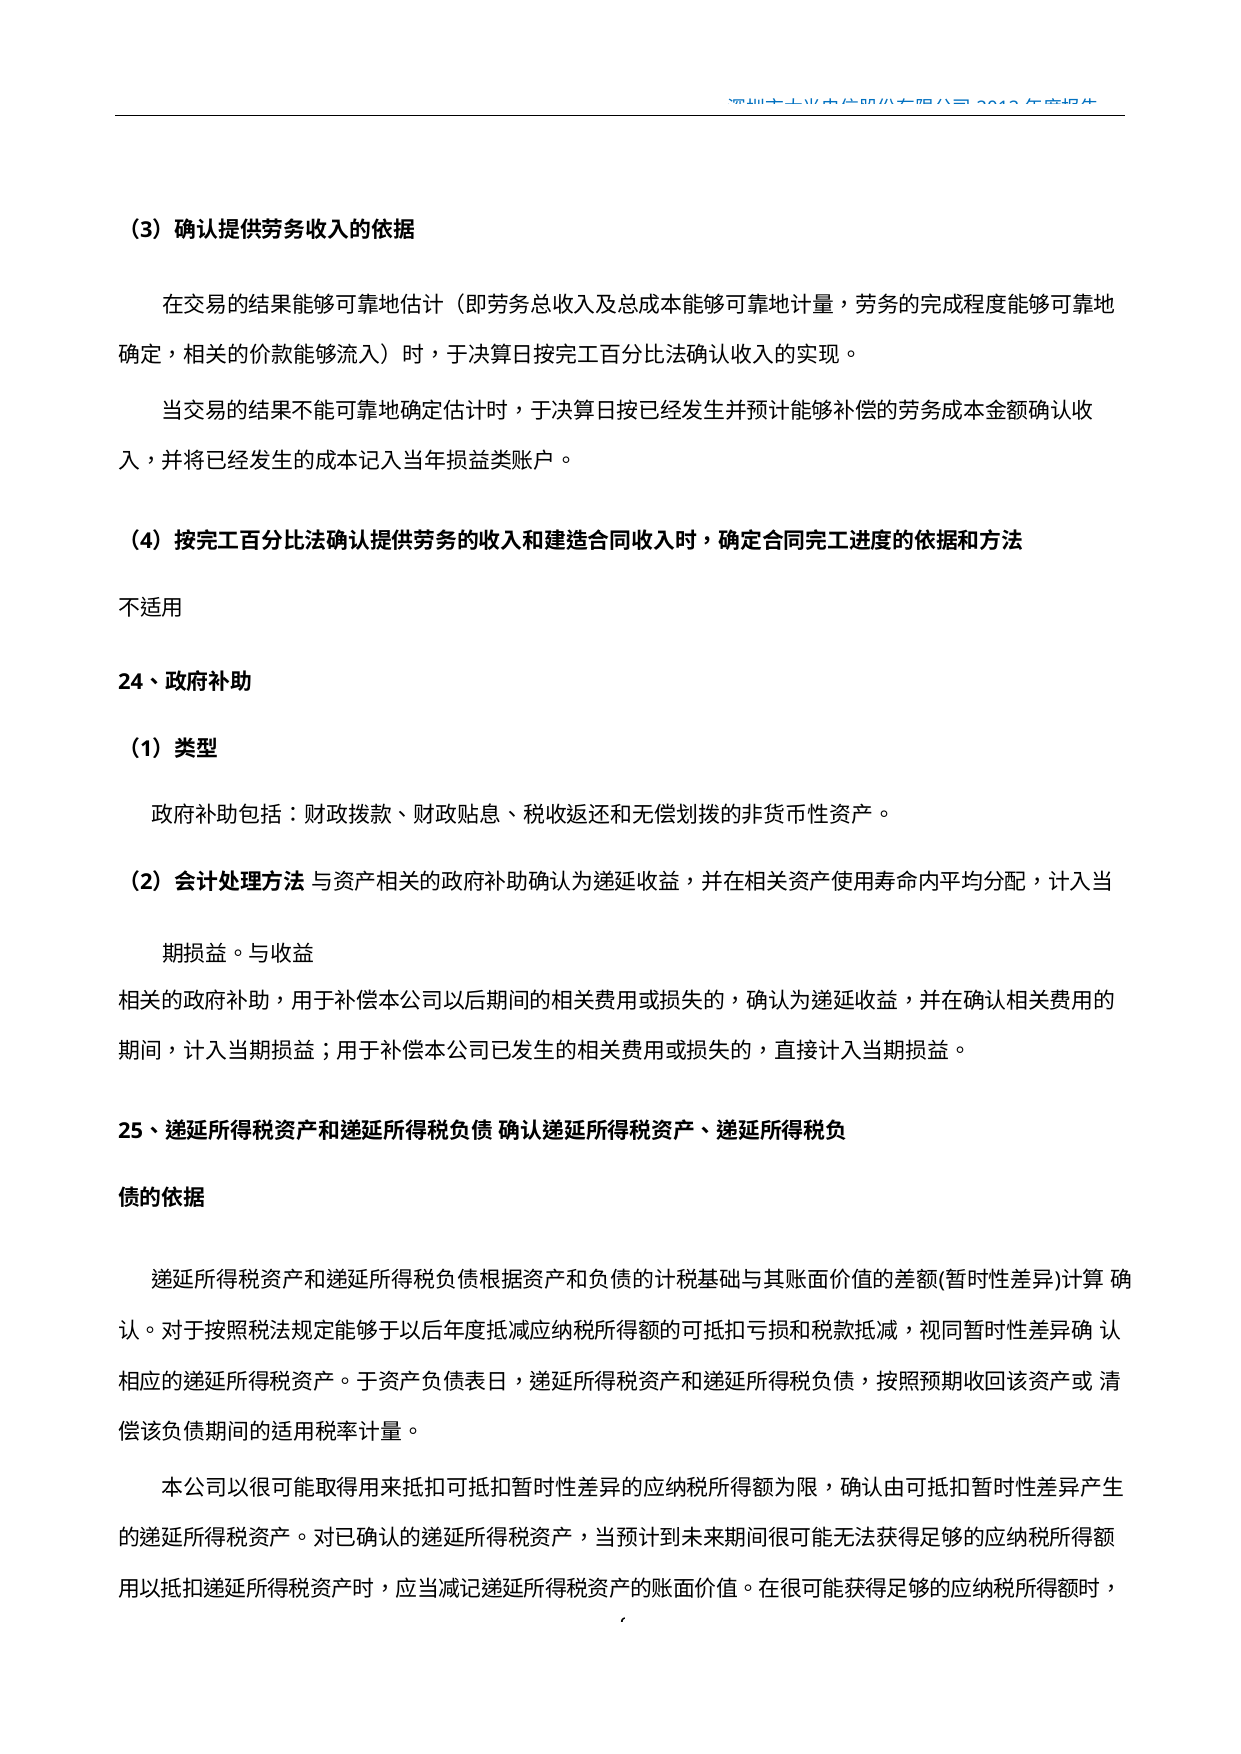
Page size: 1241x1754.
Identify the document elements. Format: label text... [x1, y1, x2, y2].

text 在交易的结果能够可靠地估计（即劳务总收入及总成本能够可靠地计量，劳务的完成程度能够可靠地 确定，相关的价款能够流入）时，于决算日按完工百分比法确认收入的实现。 [118, 289, 1134, 369]
subtitle （4）按完工百分比法确认提供劳务的收入和建造合同收入时，确定合同完工进度的依据和方法 不适用 [118, 525, 1046, 621]
text （2）会计处理方法 与资产相关的政府补助确认为递延收益，并在相关资产使用寿命内平均分配，计入当期损益。与收益 [118, 832, 1134, 976]
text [118, 1472, 1134, 1603]
text 24、政府补助 [118, 666, 848, 696]
text 相关的政府补助，用于补偿本公司以后期间的相关费用或损失的，确认为递延收益，并在确认相关费用的 期间，计入当期损益；用于补偿本公司已发生的相关费用或损失的，直接计入当期损益。 [118, 985, 1134, 1065]
text 递延所得税资产和递延所得税负债根据资产和负债的计税基础与其账面价值的差额(暂时性差异)计算 确认。对于按照税法规定能够于以后年度抵减应纳税所得额的可抵扣亏损和税款抵减，视同暂时性差异确 认相应的递延所得税资产。于资产负债表日，递延所得税资产和递延所得税负债，按照预期收回该资产或 清偿该负债期间的适用税率计量。 [118, 1264, 1134, 1446]
subtitle （3）确认提供劳务收入的依据 [118, 214, 848, 244]
text （1）类型 [118, 733, 848, 762]
subtitle 25、递延所得税资产和递延所得税负债 确认递延所得税资产、递延所得税负债的依据 [118, 1115, 848, 1211]
text 政府补助包括：财政拨款、财政贴息、税收返还和无偿划拨的非货币性资产。 [151, 799, 1134, 829]
text 当交易的结果不能可靠地确定估计时，于决算日按已经发生并预计能够补偿的劳务成本金额确认收 入，并将已经发生的成本记入当年损益类账户。 [118, 395, 1134, 475]
